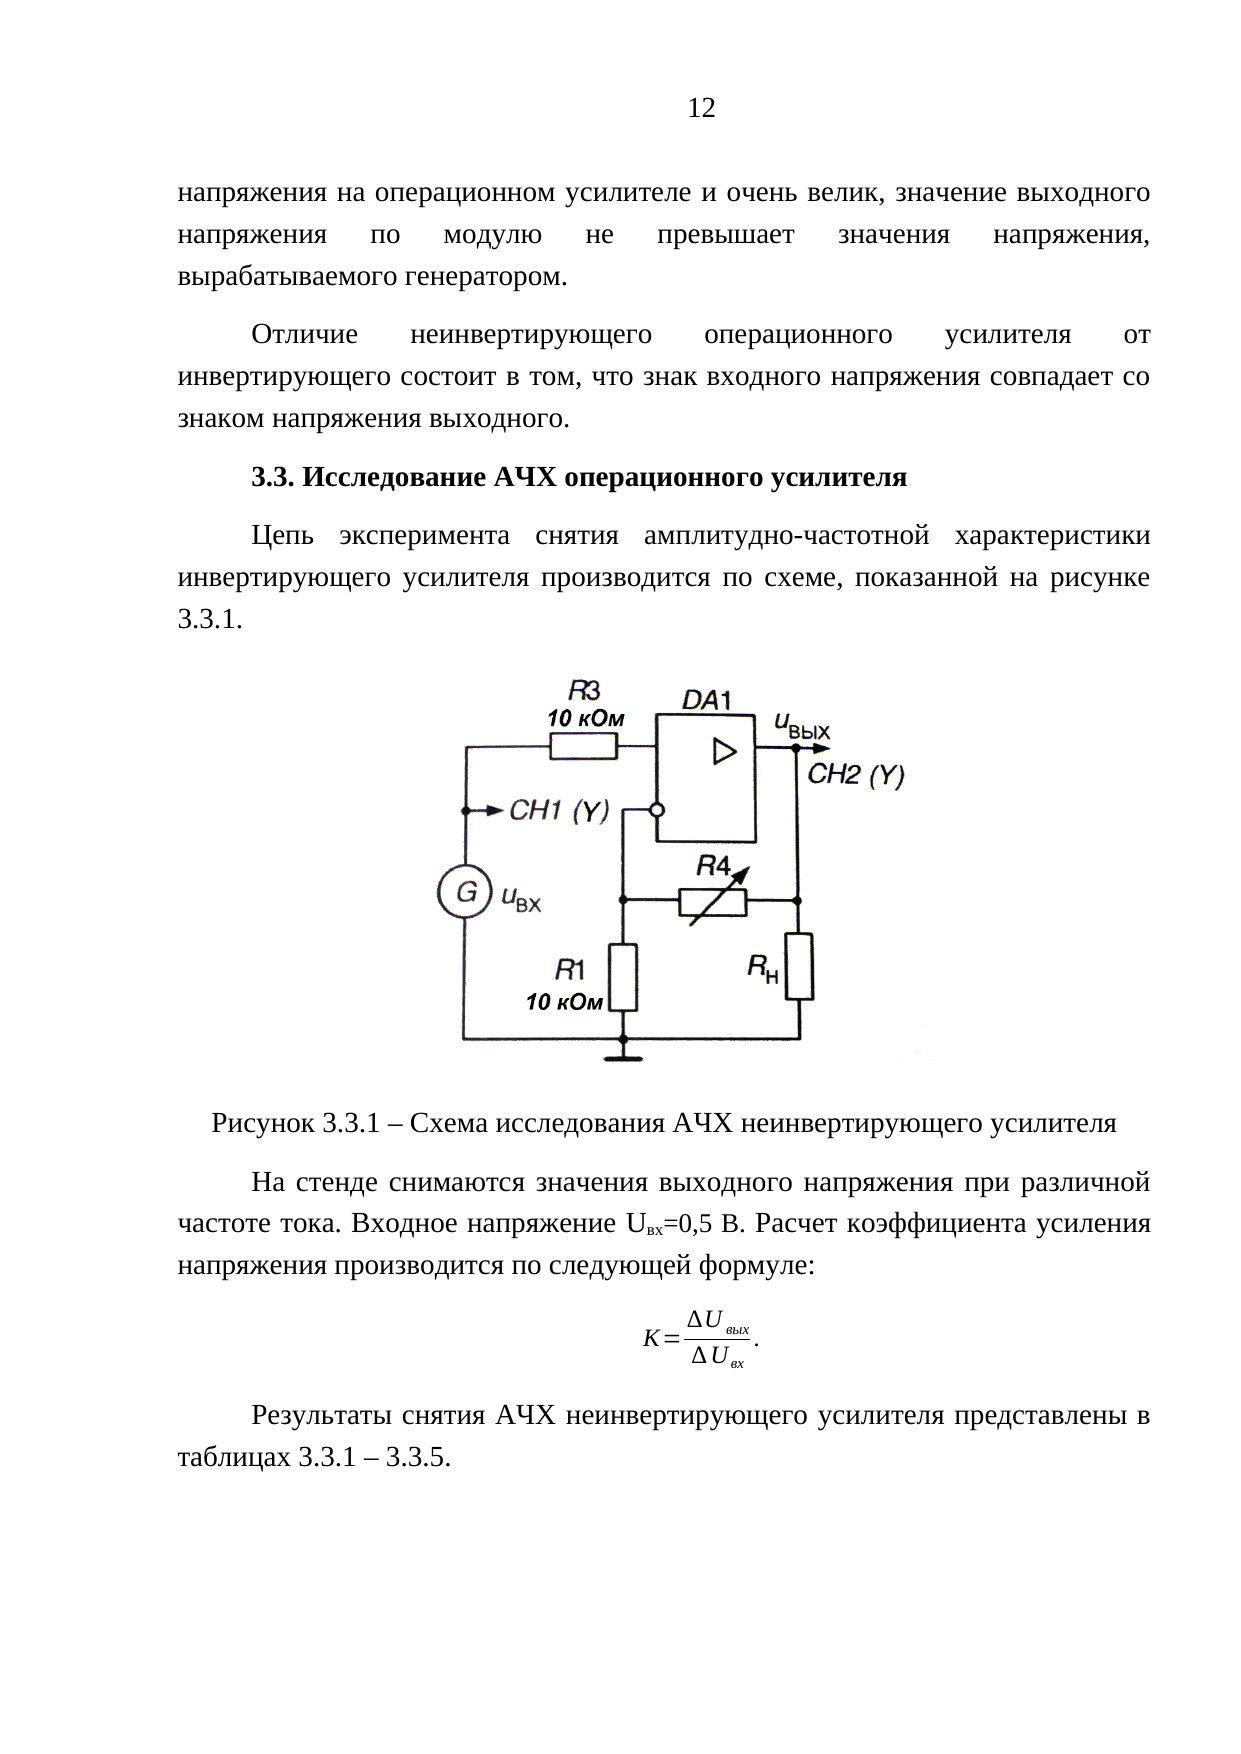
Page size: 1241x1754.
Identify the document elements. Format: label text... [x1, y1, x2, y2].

picture [398, 659, 930, 1081]
subtitle Исследование АЧХ операционного усилителя [177, 459, 1152, 492]
text Отличие неинвертирующего операционного усилителя от инвертирующего состоит в том, что знак входного напряжения совпадает со знаком напряжения выходного. [177, 317, 1152, 434]
text Результаты снятия АЧХ неинвертирующего усилителя представлены в таблицах 3.3.1 – 3.3.5. [177, 1397, 1152, 1473]
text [177, 174, 1152, 292]
text Рисунок 3.3.1 – Схема исследования АЧХ неинвертирующего усилителя [177, 1105, 1152, 1139]
text Цепь эксперимента снятия амплитудно-частотной характеристики инвертирующего усилителя производится по схеме, показанной на рисунке 3.3.1. [177, 517, 1152, 635]
text На стенде снимаются значения выходного напряжения при различной частоте тока. Входное напряжение Uвх=0,5 В. Расчет коэффициента усиления напряжения производится по следующей формуле: [177, 1164, 1152, 1281]
